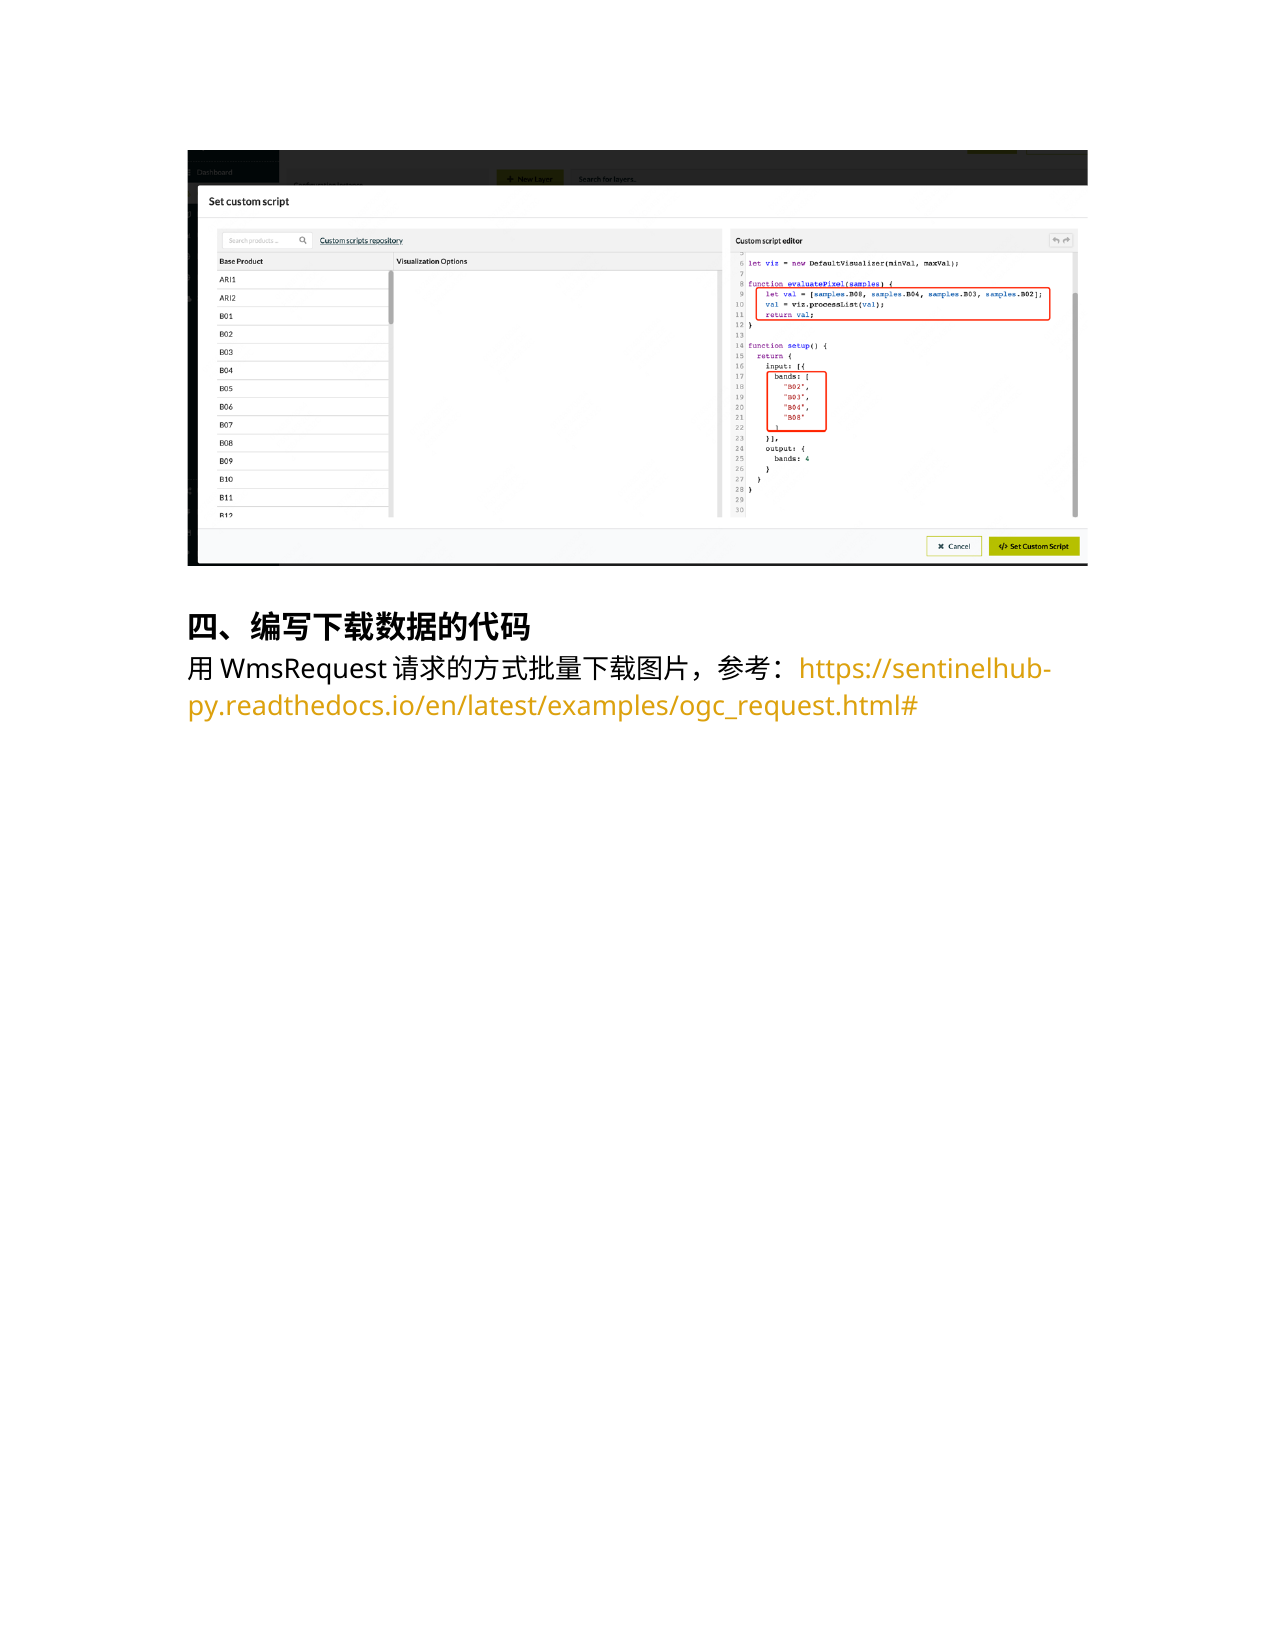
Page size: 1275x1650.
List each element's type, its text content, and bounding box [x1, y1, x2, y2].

text 用WmsRequest请求的方式批量下载图片，参考：https://sentinelhub-py.readthedocs.io/en/latest/examples/ogc_request.html# [187, 647, 1087, 724]
text 四、编写下载数据的代码 [187, 602, 1087, 647]
picture [187, 150, 1088, 566]
